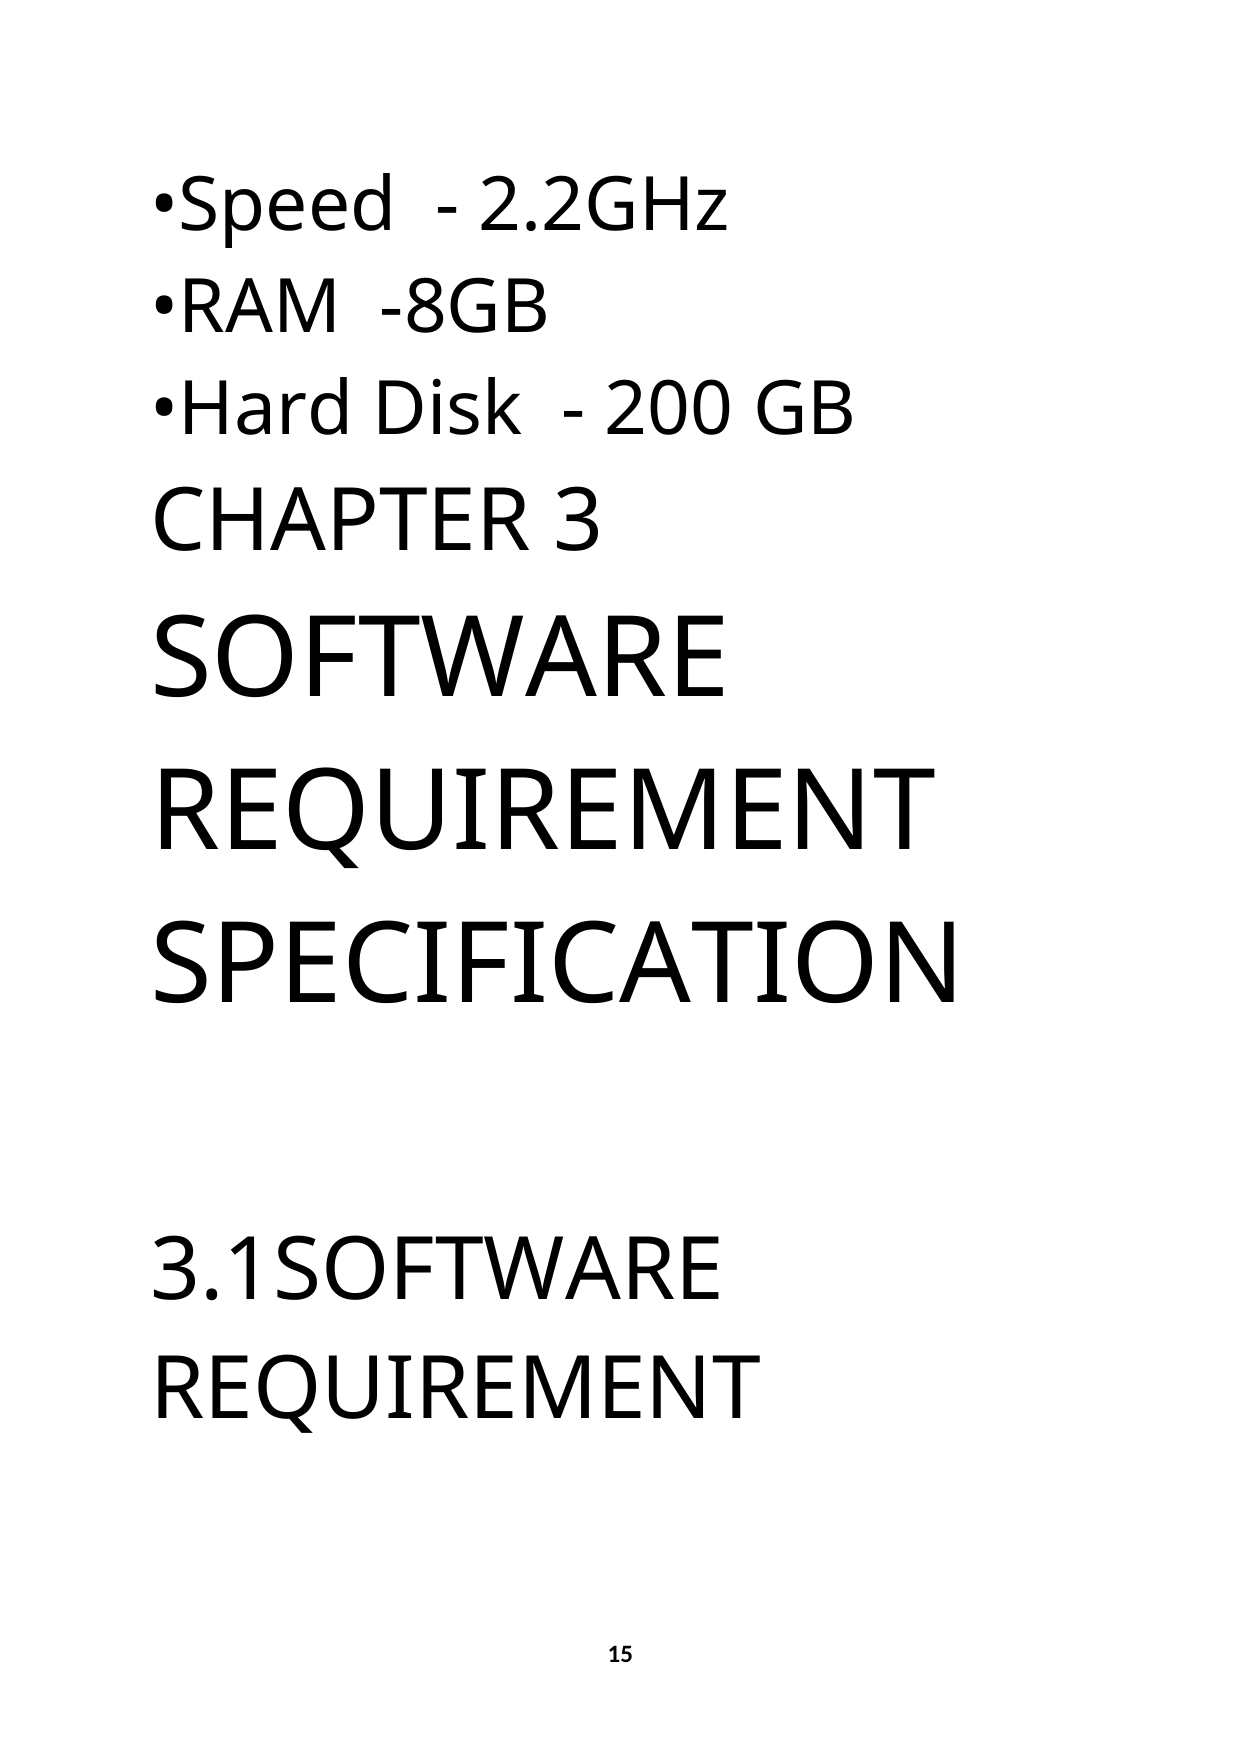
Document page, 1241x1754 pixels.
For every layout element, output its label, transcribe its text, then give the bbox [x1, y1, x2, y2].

text CHAPTER 3 [150, 457, 1090, 576]
text •Speed - 2.2GHz [150, 150, 1090, 252]
text •RAM -8GB [150, 252, 1090, 354]
text •Hard Disk - 200 GB [150, 354, 1090, 457]
text SOFTWARE REQUIREMENT SPECIFICATION [150, 576, 1090, 1035]
text 3.1SOFTWARE REQUIREMENT [150, 1206, 1090, 1444]
